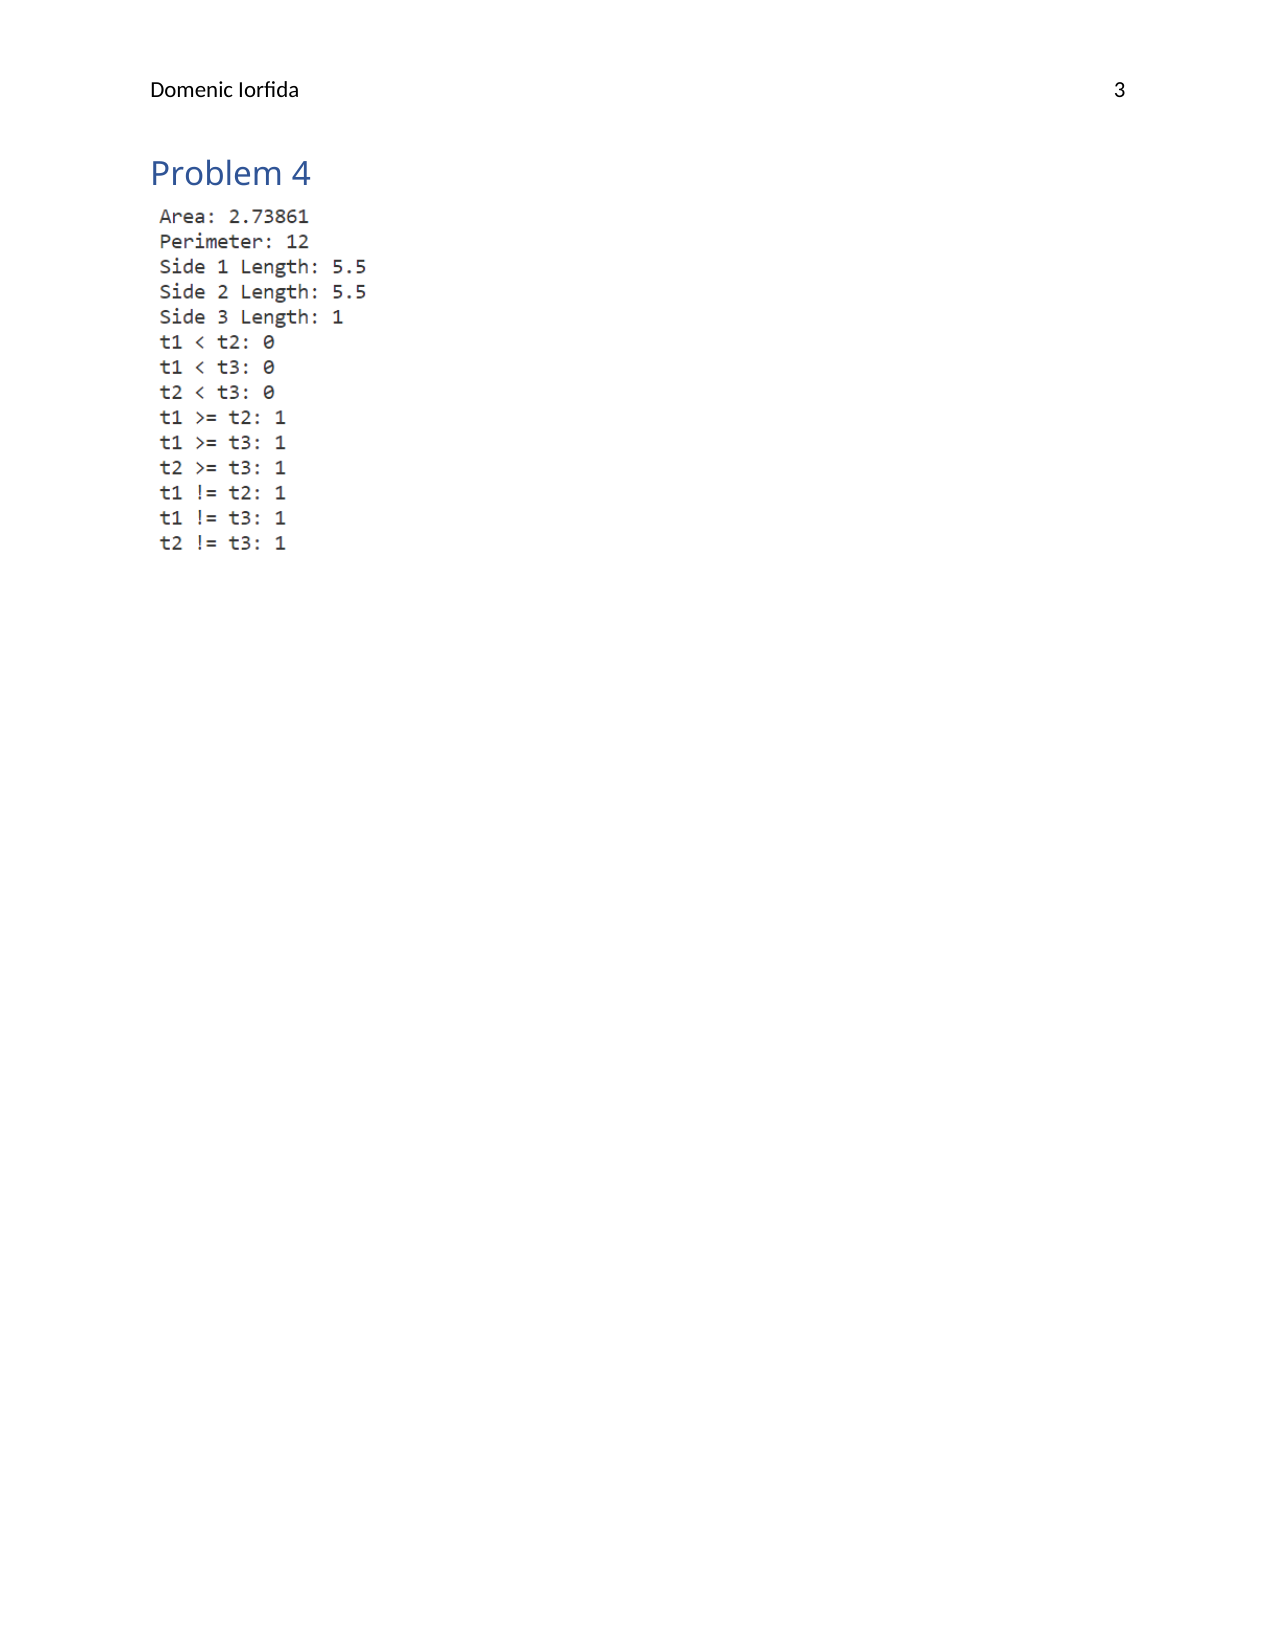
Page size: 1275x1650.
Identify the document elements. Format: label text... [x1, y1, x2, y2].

picture [150, 198, 384, 555]
subtitle Problem 4 [150, 150, 600, 195]
